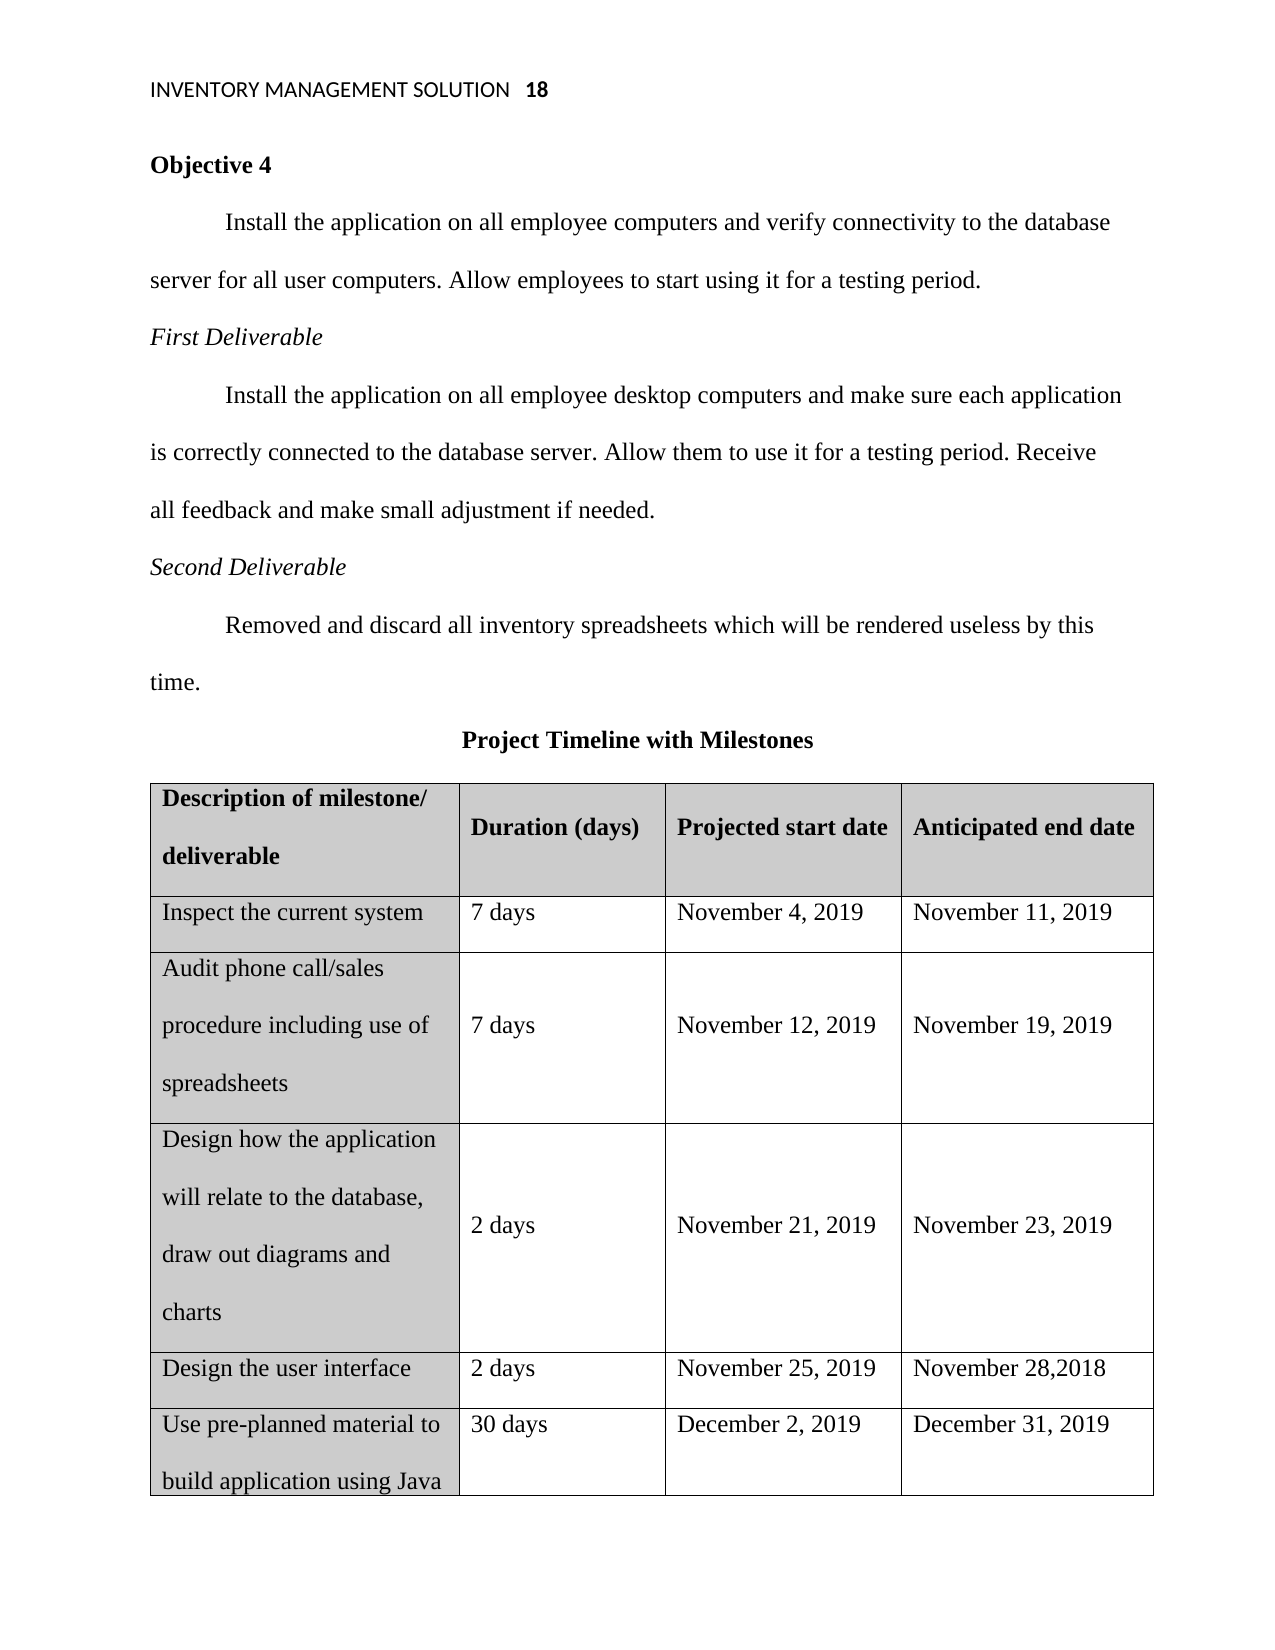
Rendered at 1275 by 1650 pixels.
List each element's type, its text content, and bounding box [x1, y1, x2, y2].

text Project Timeline with Milestones [150, 725, 1125, 754]
table_cell November 19, 2019 [902, 953, 1153, 1123]
table_cell November 25, 2019 [666, 1353, 901, 1408]
table_cell 7 days [460, 953, 665, 1123]
table_cell Design the user interface [151, 1353, 459, 1408]
table_cell December 2, 2019 [666, 1409, 901, 1495]
table_header Duration (days) [460, 784, 665, 896]
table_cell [151, 1409, 459, 1495]
table_cell 30 days [460, 1409, 665, 1495]
text Objective 4 [150, 150, 1125, 179]
table_cell November 23, 2019 [902, 1124, 1153, 1352]
table_cell Inspect the current system [151, 897, 459, 952]
table_cell November 4, 2019 [666, 897, 901, 952]
table_header Projected start date [666, 784, 901, 896]
table_cell November 12, 2019 [666, 953, 901, 1123]
table_cell 2 days [460, 1353, 665, 1408]
text Second Deliverable [150, 552, 1125, 581]
table_cell Audit phone call/sales procedure including use of spreadsheets [151, 953, 459, 1123]
text Install the application on all employee computers and verify connectivity to the database server for all user computers. Allow employees to start using it for a testing period. [150, 207, 1125, 294]
table_cell December 31, 2019 [902, 1409, 1153, 1495]
table_cell 2 days [460, 1124, 665, 1352]
table_header Description of milestone/ deliverable [151, 784, 459, 896]
table_cell 7 days [460, 897, 665, 952]
table_cell November 28,2018 [902, 1353, 1153, 1408]
table_header Anticipated end date [902, 784, 1153, 896]
table_cell Design how the application will relate to the database, draw out diagrams and charts [151, 1124, 459, 1352]
text First Deliverable [150, 322, 1125, 351]
table_cell November 11, 2019 [902, 897, 1153, 952]
table_cell November 21, 2019 [666, 1124, 901, 1352]
text Removed and discard all inventory spreadsheets which will be rendered useless by this time. [150, 610, 1125, 696]
text Install the application on all employee desktop computers and make sure each application is correctly connected to the database server. Allow them to use it for a testing period. Receive all feedback and make small adjustment if needed. [150, 380, 1125, 524]
